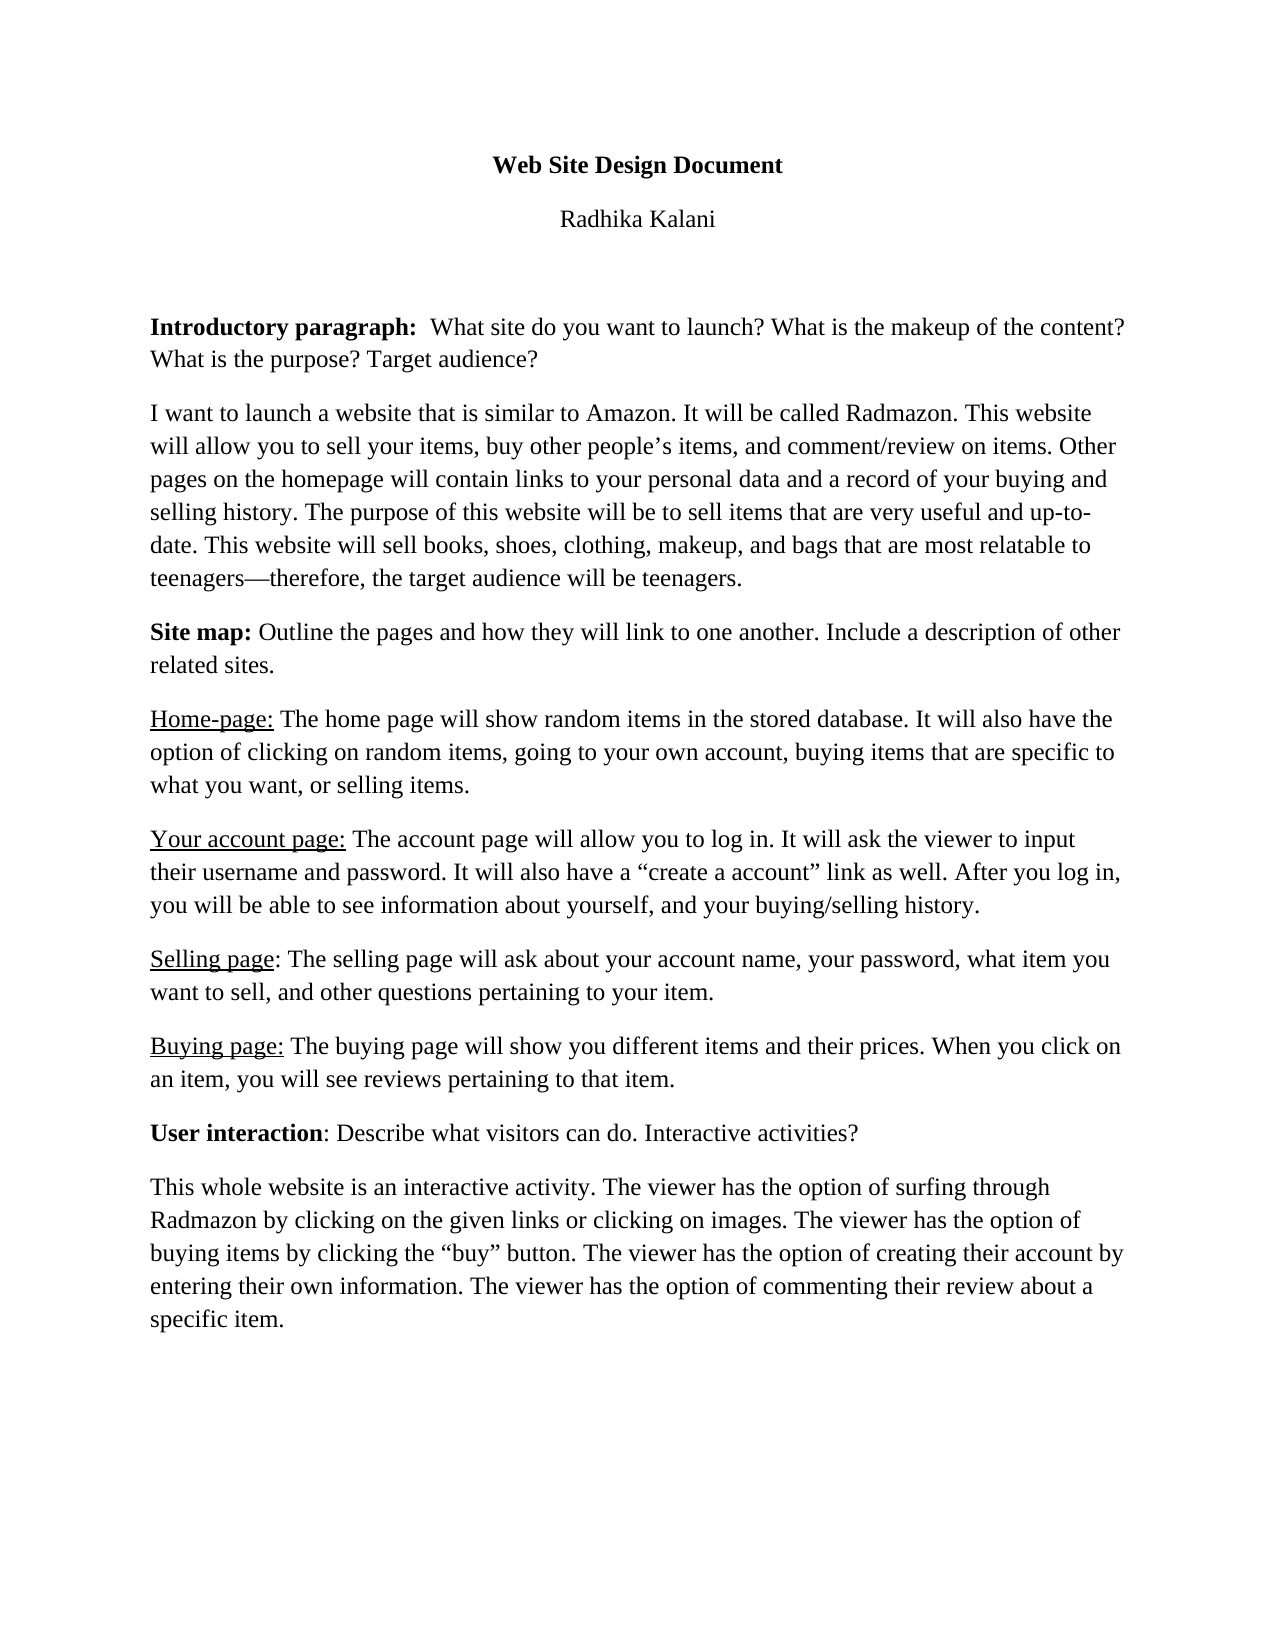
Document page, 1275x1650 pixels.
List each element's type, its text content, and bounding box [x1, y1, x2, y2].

text Site map: Outline the pages and how they will link to one another. Include a description of other related sites. [150, 617, 1125, 679]
text This whole website is an interactive activity. The viewer has the option of surfing through Radmazon by clicking on the given links or clicking on images. The viewer has the option of buying items by clicking the “buy” button. The viewer has the option of creating their account by entering their own information. The viewer has the option of commenting their review about a specific item. [150, 1172, 1125, 1332]
text Selling page: The selling page will ask about your account name, your password, what item you want to sell, and other questions pertaining to your item. [150, 944, 1125, 1006]
text Home-page: The home page will show random items in the stored database. It will also have the option of clicking on random items, going to your own account, buying items that are specific to what you want, or selling items. [150, 704, 1125, 799]
text Your account page: The account page will allow you to log in. It will ask the viewer to input their username and password. It will also have a “create a account” link as well. After you log in, you will be able to see information about yourself, and your buying/selling history. [150, 824, 1125, 919]
text Web Site Design Document [150, 150, 1125, 179]
text User interaction: Describe what visitors can do. Interactive activities? [150, 1118, 1125, 1147]
text Introductory paragraph: What site do you want to launch? What is the makeup of the content? What is the purpose? Target audience? [150, 312, 1125, 373]
text Buying page: The buying page will show you different items and their prices. When you click on an item, you will see reviews pertaining to that item. [150, 1031, 1125, 1093]
text Radhika Kalani [150, 204, 1125, 233]
text I want to launch a website that is similar to Amazon. It will be called Radmazon. This website will allow you to sell your items, buy other people’s items, and comment/review on items. Other pages on the homepage will contain links to your personal data and a record of your buying and selling history. The purpose of this website will be to sell items that are very useful and up-to-date. This website will sell books, shoes, clothing, makeup, and bags that are most relatable to teenagers—therefore, the target audience will be teenagers. [150, 398, 1125, 592]
